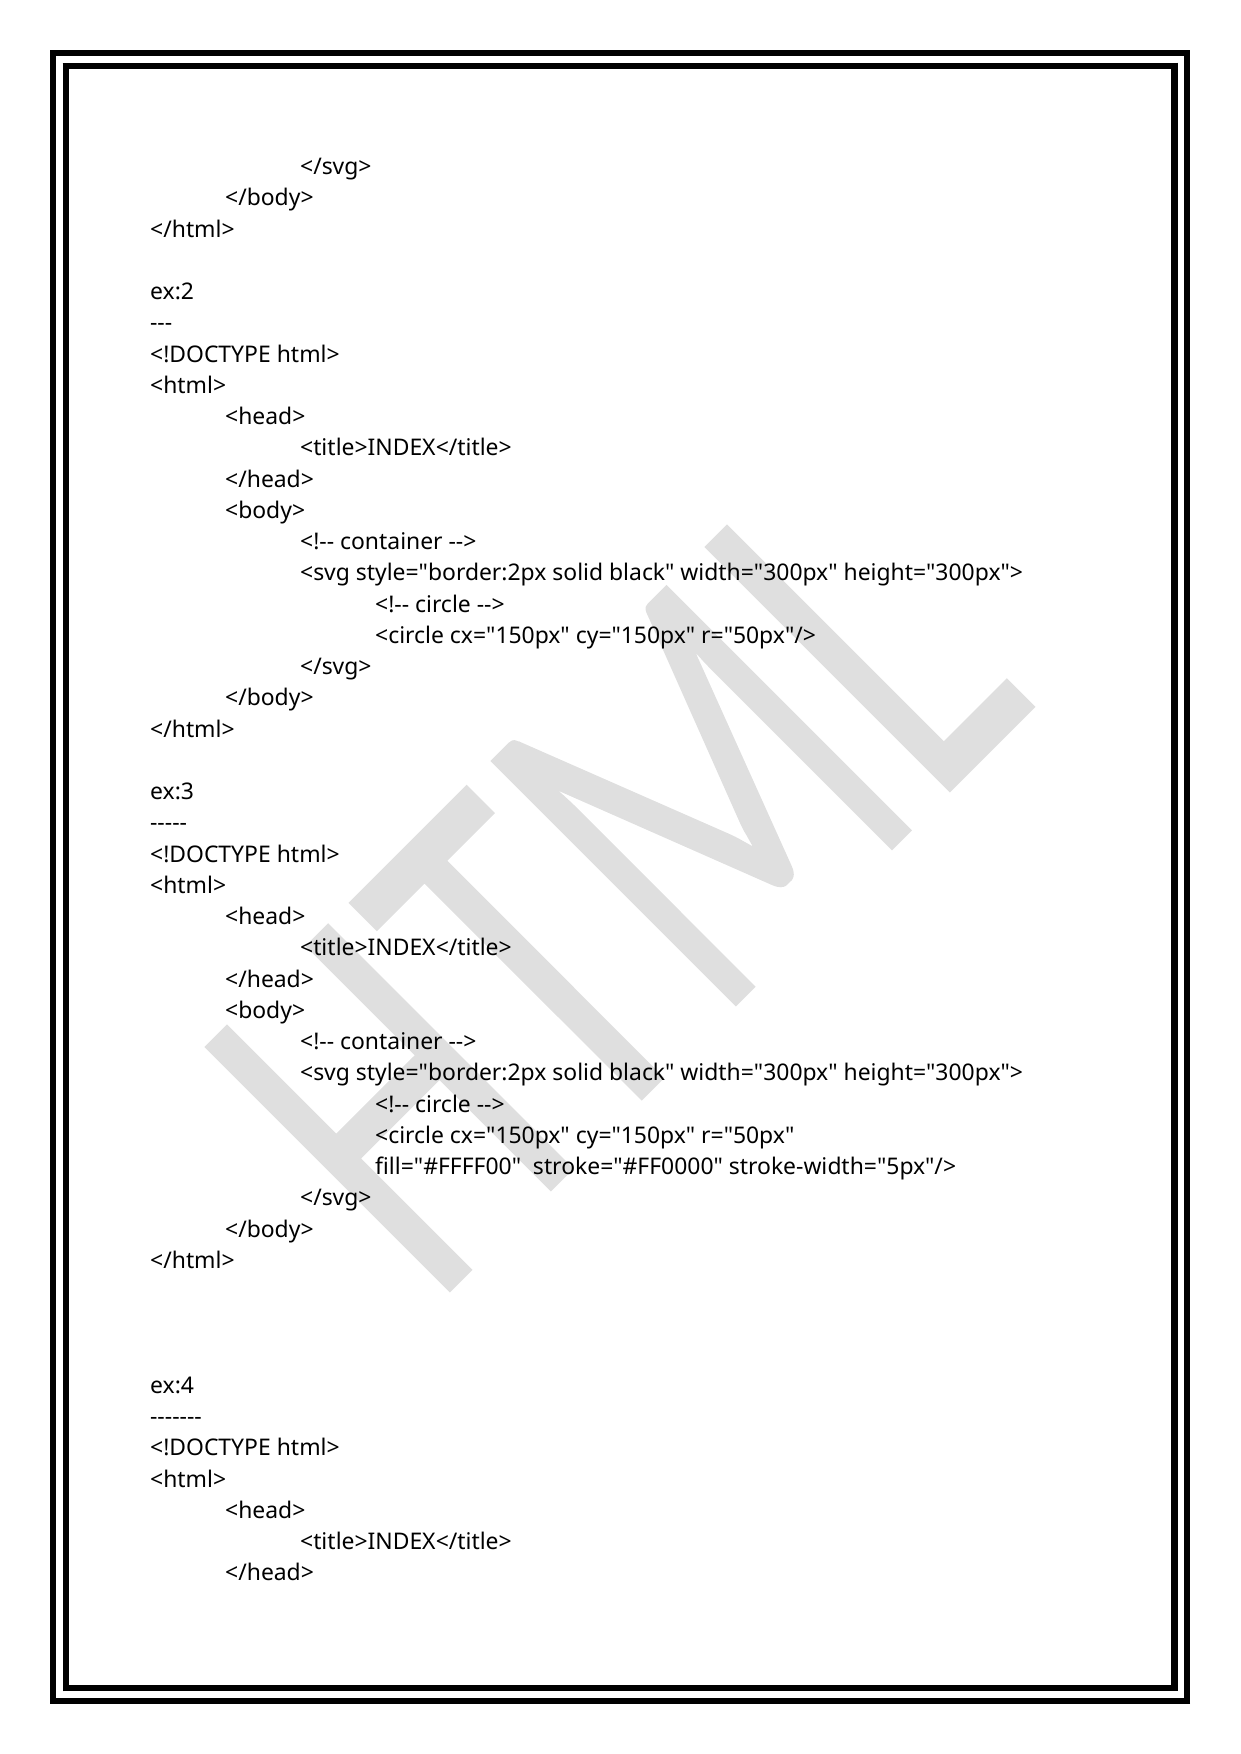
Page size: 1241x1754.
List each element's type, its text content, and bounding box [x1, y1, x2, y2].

text <!-- circle --> [150, 587, 1090, 619]
text <!DOCTYPE html> [150, 1431, 1090, 1462]
text <body> [150, 494, 1090, 525]
text <body> [150, 994, 1090, 1025]
text <head> [150, 1494, 1090, 1525]
text <html> [150, 1462, 1090, 1494]
text fill="#FFFF00" stroke="#FF0000" stroke-width="5px"/> [150, 1150, 1090, 1181]
text <circle cx="150px" cy="150px" r="50px" [150, 1119, 1090, 1150]
text </head> [150, 962, 1090, 994]
text </html> [150, 1244, 1090, 1275]
text ------- [150, 1400, 1090, 1431]
text </svg> [150, 150, 1090, 181]
text </body> [150, 1212, 1090, 1244]
text <head> [150, 900, 1090, 931]
text ex:3 [150, 775, 1090, 806]
text ex:2 [150, 275, 1090, 306]
text </svg> [150, 1181, 1090, 1212]
text ----- [150, 806, 1090, 837]
text </html> [150, 712, 1090, 744]
text <!DOCTYPE html> [150, 837, 1090, 869]
text <svg style="border:2px solid black" width="300px" height="300px"> [150, 1056, 1090, 1087]
text <!DOCTYPE html> [150, 337, 1090, 369]
text </head> [150, 1556, 1090, 1587]
text <!-- container --> [150, 525, 1090, 556]
text <title>INDEX</title> [150, 431, 1090, 462]
text <!-- container --> [150, 1025, 1090, 1056]
text <html> [150, 369, 1090, 400]
text --- [150, 306, 1090, 337]
text </html> [150, 212, 1090, 244]
text <circle cx="150px" cy="150px" r="50px"/> [150, 619, 1090, 650]
text <!-- circle --> [150, 1087, 1090, 1119]
text </head> [150, 462, 1090, 494]
text <title>INDEX</title> [150, 1525, 1090, 1556]
text <head> [150, 400, 1090, 431]
text </body> [150, 181, 1090, 212]
text <svg style="border:2px solid black" width="300px" height="300px"> [150, 556, 1090, 587]
text </body> [150, 681, 1090, 712]
text <html> [150, 869, 1090, 900]
text ex:4 [150, 1369, 1090, 1400]
text <title>INDEX</title> [150, 931, 1090, 962]
text </svg> [150, 650, 1090, 681]
